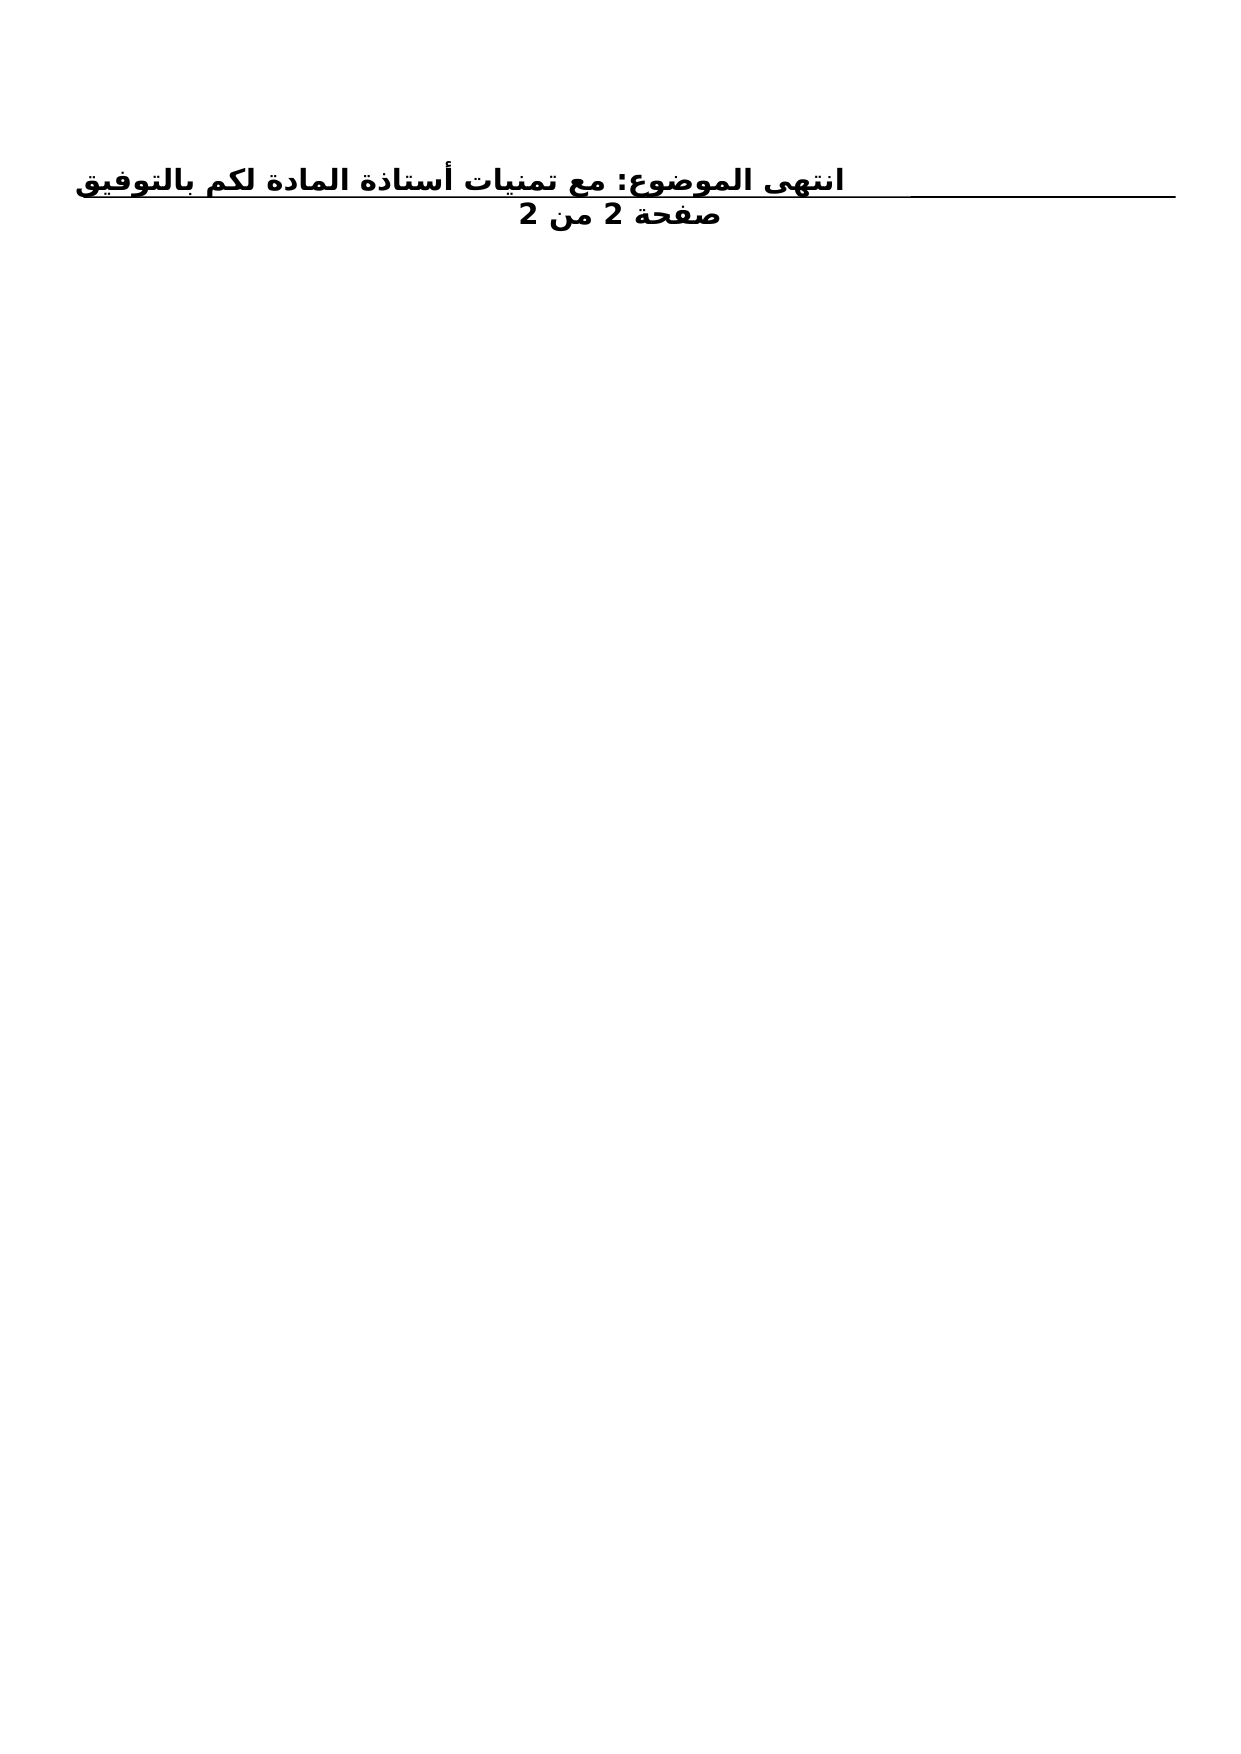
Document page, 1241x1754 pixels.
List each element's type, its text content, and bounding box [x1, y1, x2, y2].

text صفحة 2 من 2 [75, 197, 1165, 231]
text انتهى الموضوع: مع تمنيات أستاذة المادة لكم بالتوفيق [75, 163, 1165, 197]
